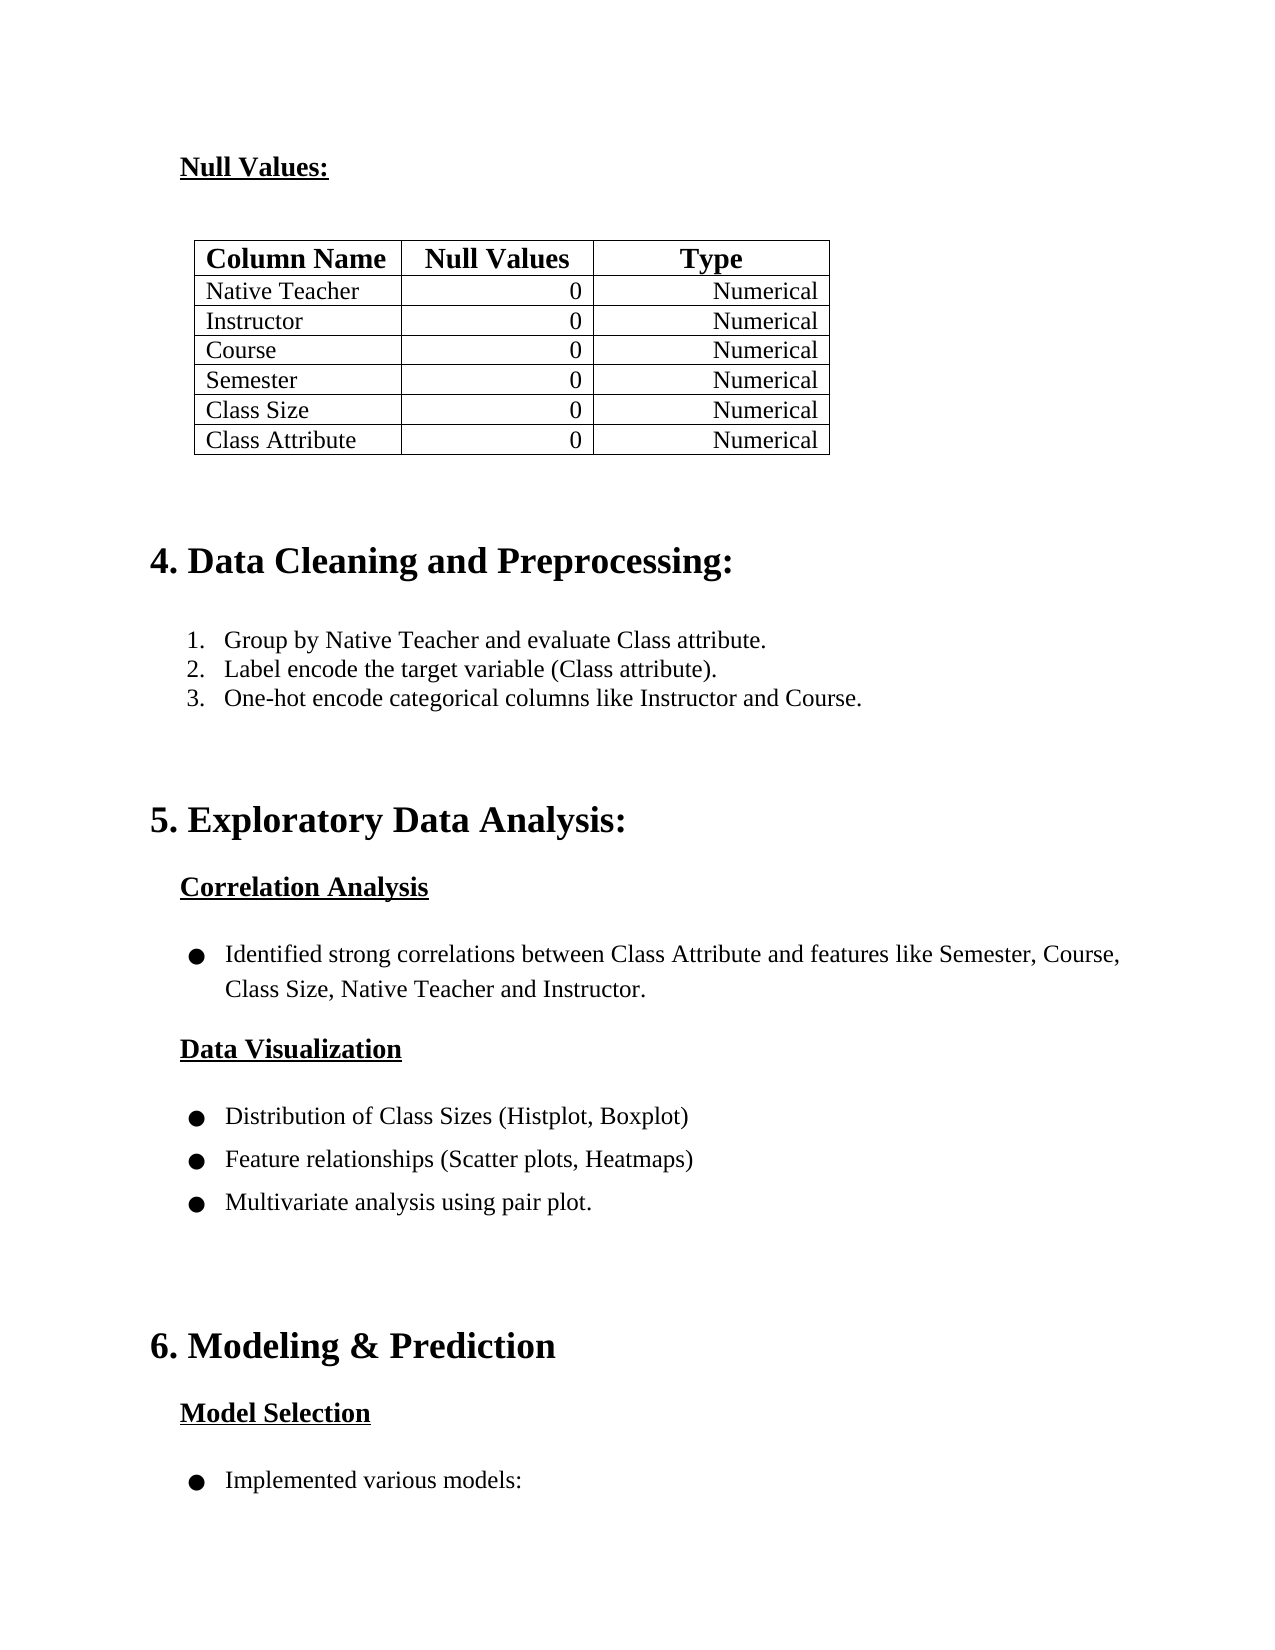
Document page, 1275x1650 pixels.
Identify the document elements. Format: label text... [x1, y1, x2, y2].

table_cell Numerical [594, 425, 829, 454]
text Correlation Analysis [179, 870, 1125, 902]
text Null Values: [179, 150, 1125, 182]
table_cell Native Teacher [195, 276, 401, 305]
list Identified strong correlations between Class Attribute and features like Semester, Course, Class Size, Native Teacher and Instructor. [187, 932, 1125, 1003]
list Implemented various models: [187, 1457, 1125, 1500]
list Multivariate analysis using pair plot. [187, 1179, 1125, 1222]
text 4. Data Cleaning and Preprocessing: [150, 539, 1125, 582]
list Group by Native Teacher and evaluate Class attribute. [186, 625, 1125, 654]
text 6. Modeling & Prediction [150, 1323, 1125, 1366]
list One-hot encode categorical columns like Instructor and Course. [186, 683, 1125, 711]
table_cell Instructor [195, 306, 401, 334]
table_header Null Values [402, 241, 593, 275]
table_cell 0 [402, 395, 593, 424]
table_cell Class Attribute [195, 425, 401, 454]
text 5. Exploratory Data Analysis: [150, 798, 1125, 841]
table_cell Numerical [594, 365, 829, 394]
table_header Type [594, 241, 829, 275]
table_cell 0 [402, 276, 593, 305]
table_cell Numerical [594, 336, 829, 364]
text Data Visualization [179, 1032, 1125, 1064]
table_cell 0 [402, 306, 593, 334]
table_cell Class Size [195, 395, 401, 424]
table_cell Course [195, 336, 401, 364]
table_cell 0 [402, 425, 593, 454]
list Distribution of Class Sizes (Histplot, Boxplot) [187, 1094, 1125, 1136]
table_cell 0 [402, 365, 593, 394]
table_header Column Name [195, 241, 401, 275]
list Label encode the target variable (Class attribute). [186, 654, 1125, 683]
table_cell Numerical [594, 306, 829, 334]
table_cell Numerical [594, 276, 829, 305]
list Feature relationships (Scatter plots, Heatmaps) [187, 1136, 1125, 1179]
text Model Selection [179, 1396, 1125, 1428]
table_cell Semester [195, 365, 401, 394]
table_cell Numerical [594, 395, 829, 424]
table_cell 0 [402, 336, 593, 364]
